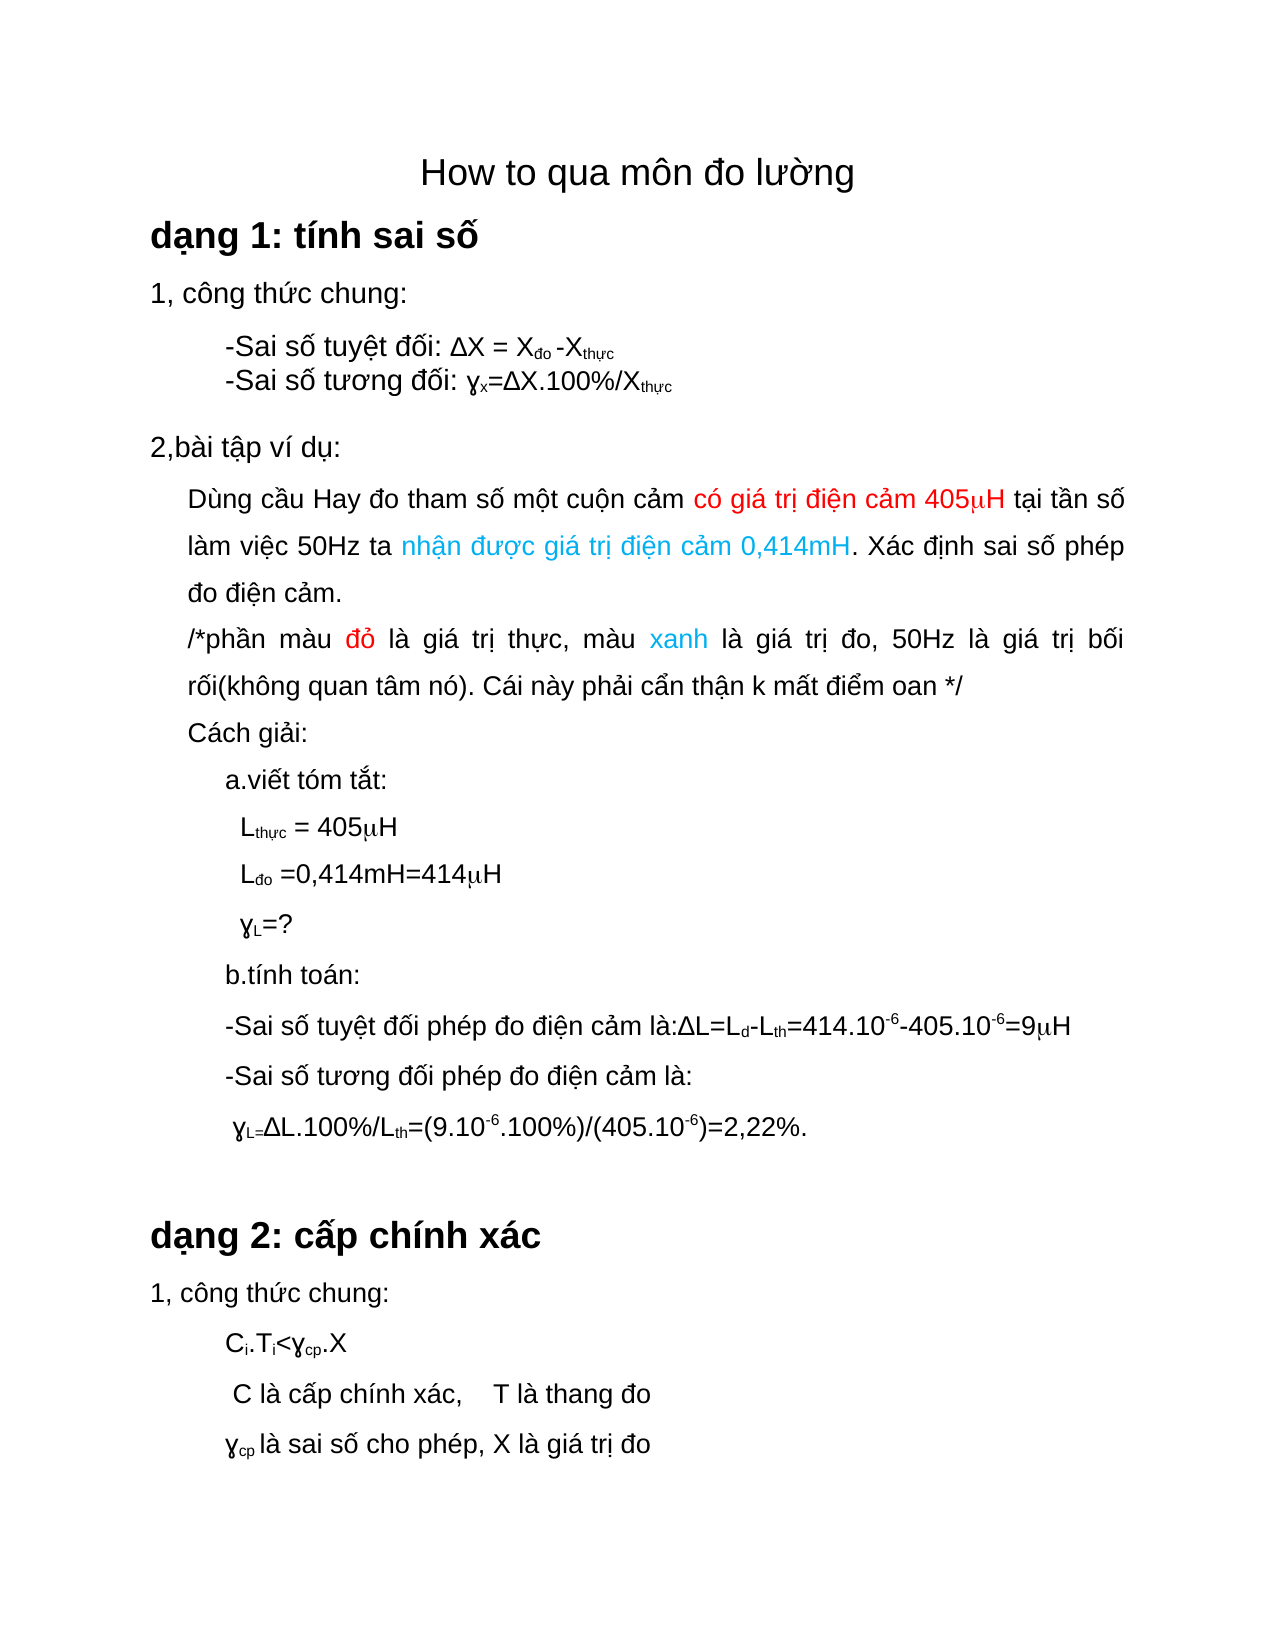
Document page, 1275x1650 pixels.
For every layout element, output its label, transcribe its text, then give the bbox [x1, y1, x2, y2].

text -Sai số tương đối: ɣx=∆X.100%/Xthực [150, 363, 1125, 396]
text ɣcp là sai số cho phép, X là giá trị đo [150, 1428, 1125, 1459]
list a.viết tóm tắt: [187, 764, 1125, 795]
text -Sai số tuyệt đối: ∆X = Xđo -Xthực [150, 329, 1125, 363]
text dạng 1: tính sai số [150, 213, 1125, 256]
text -Sai số tương đối phép đo điện cảm là: [150, 1060, 1125, 1091]
text ɣL=∆L.100%/Lth=(9.10-6.100%)/(405.10-6)=2,22%. [150, 1111, 1125, 1142]
text b.tính toán: [150, 959, 1125, 990]
text C là cấp chính xác, T là thang đo [150, 1378, 1125, 1409]
text -Sai số tuyệt đối phép đo điện cảm là:∆L=Ld-Lth=414.10-6-405.10-6=9H [150, 1009, 1125, 1041]
list /*phần màu đỏ là giá trị thực, màu xanh là giá trị đo, 50Hz là giá trị bối rối(không quan tâm nó). Cái này phải cẩn thận k mất điểm oan */ [187, 623, 1125, 702]
list Cách giải: [187, 717, 1125, 748]
text Ci.Ti<ɣcp.X [150, 1327, 1125, 1359]
text dạng 2: cấp chính xác [150, 1214, 1125, 1257]
text ɣL=? [150, 908, 1125, 940]
text 2,bài tập ví dụ: [150, 430, 1125, 463]
text How to qua môn đo lường [150, 150, 1125, 193]
text 1, công thức chung: [150, 1277, 1125, 1308]
list Dùng cầu Hay đo tham số một cuộn cảm có giá trị điện cảm 405H tại tần số làm việc 50Hz ta nhận được giá trị điện cảm 0,414mH. Xác định sai số phép đo điện cảm. [187, 483, 1125, 608]
list Lthực = 405H [187, 811, 1125, 842]
text 1, công thức chung: [150, 276, 1125, 310]
text Lđo =0,414mH=414H [150, 858, 1125, 889]
